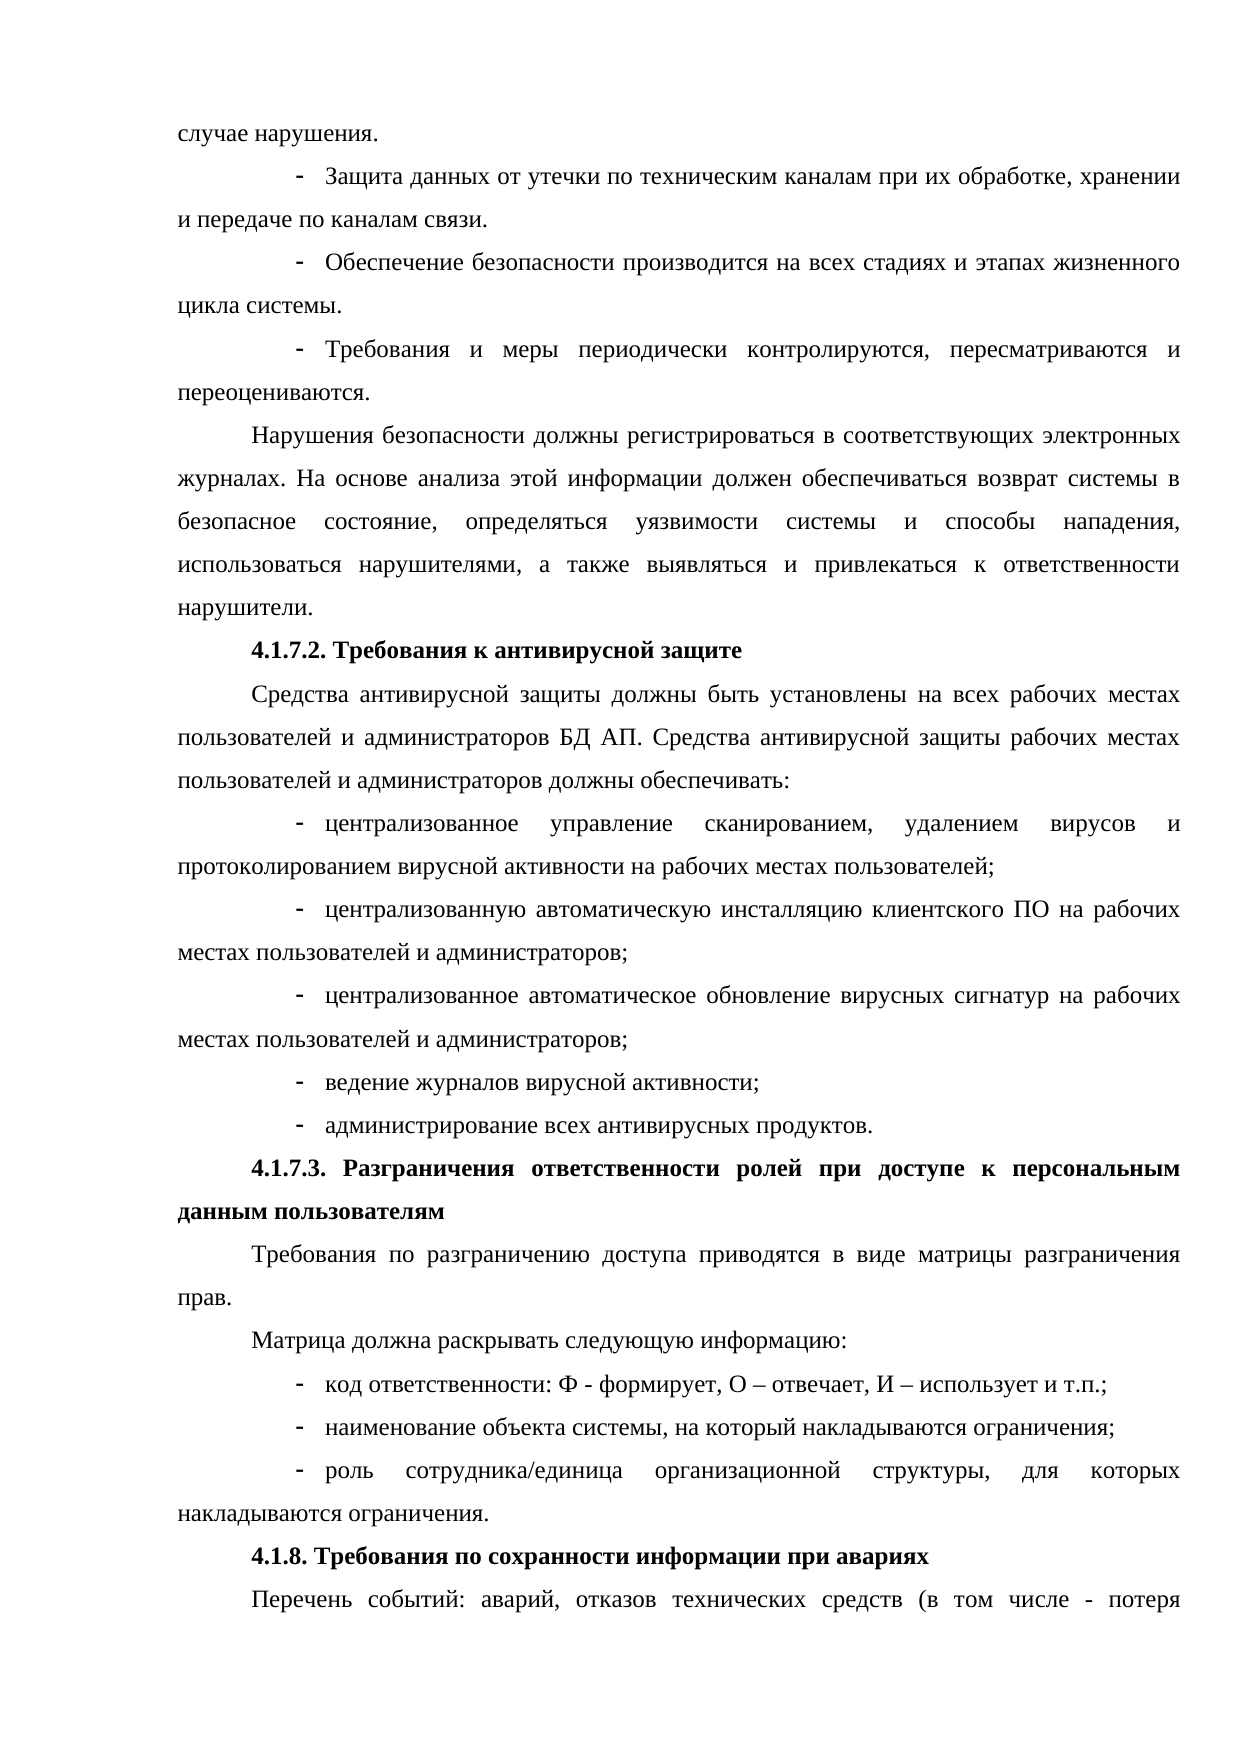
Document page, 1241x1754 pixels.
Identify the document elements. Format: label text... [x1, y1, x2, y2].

text 4.1.8. Требования по сохранности информации при авариях [177, 1541, 1181, 1570]
list администрирование всех антивирусных продуктов. [177, 1110, 1181, 1139]
list Требования и меры периодически контролируются, пересматриваются и переоцениваются. [177, 334, 1181, 406]
text 4.1.7.3. Разграничения ответственности ролей при доступе к персональным данным пользователям [177, 1153, 1181, 1225]
text Требования по разграничению доступа приводятся в виде матрицы разграничения прав. [177, 1239, 1181, 1311]
list централизованную автоматическую инсталляцию клиентского ПО на рабочих местах пользователей и администраторов; [177, 894, 1181, 966]
list наименование объекта системы, на который накладываются ограничения; [177, 1412, 1181, 1441]
list централизованное автоматическое обновление вирусных сигнатур на рабочих местах пользователей и администраторов; [177, 981, 1181, 1052]
list централизованное управление сканированием, удалением вирусов и протоколированием вирусной активности на рабочих местах пользователей; [177, 808, 1181, 880]
list роль сотрудника/единица организационной структуры, для которых накладываются ограничения. [177, 1455, 1181, 1527]
list Обеспечение безопасности производится на всех стадиях и этапах жизненного цикла системы. [177, 247, 1181, 319]
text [177, 1584, 1181, 1613]
text Нарушения безопасности должны регистрироваться в соответствующих электронных журналах. На основе анализа этой информации должен обеспечиваться возврат системы в безопасное состояние, определяться уязвимости системы и способы нападения, использоваться нарушителями, а также выявляться и привлекаться к ответственности нарушители. [177, 420, 1181, 621]
list Защита данных от утечки по техническим каналам при их обработке, хранении и передаче по каналам связи. [177, 161, 1181, 233]
list код ответственности: Ф - формирует, О – отвечает, И – использует и т.п.; [177, 1369, 1181, 1397]
text Матрица должна раскрывать следующую информацию: [177, 1326, 1181, 1354]
text Средства антивирусной защиты должны быть установлены на всех рабочих местах пользователей и администраторов БД АП. Средства антивирусной защиты рабочих местах пользователей и администраторов должны обеспечивать: [177, 679, 1181, 794]
text 4.1.7.2. Требования к антивирусной защите [177, 636, 1181, 664]
list ведение журналов вирусной активности; [177, 1067, 1181, 1096]
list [177, 118, 1181, 147]
